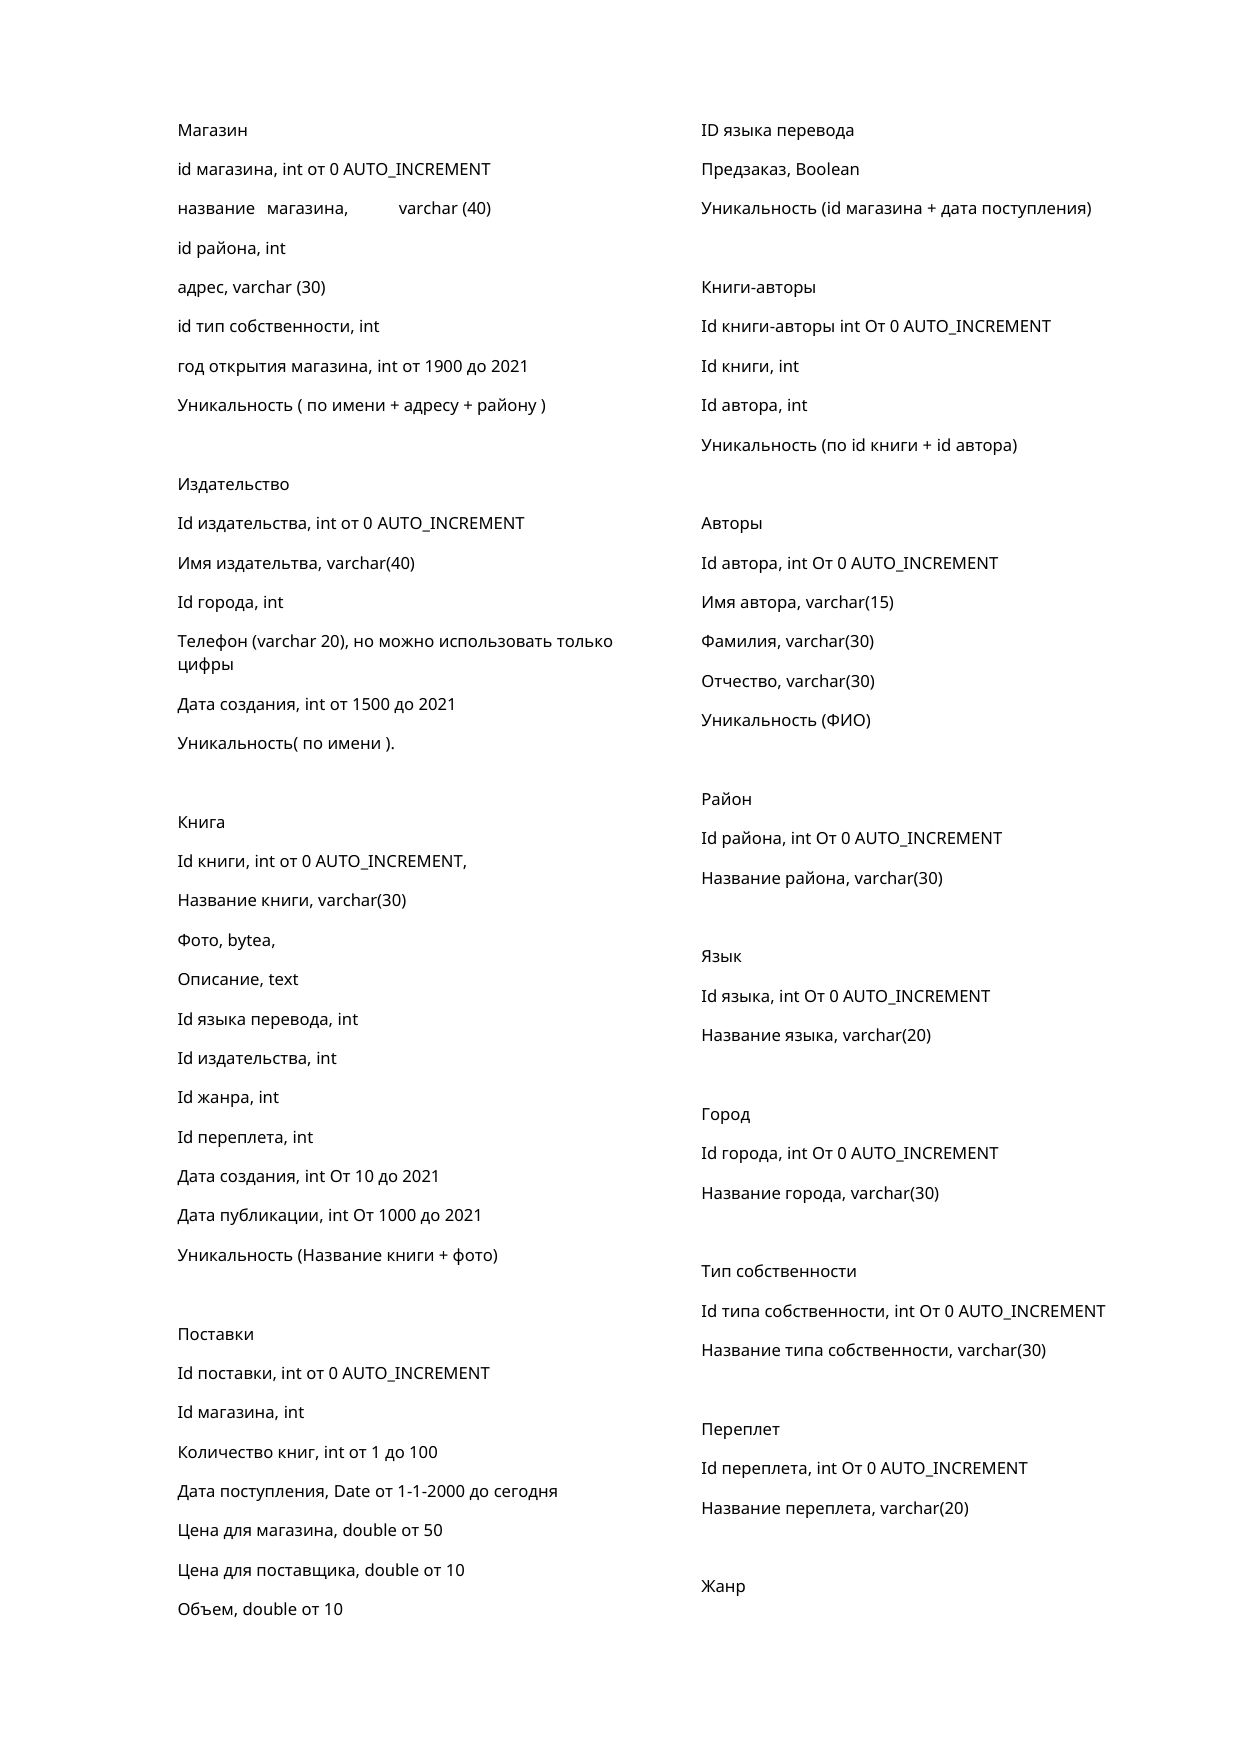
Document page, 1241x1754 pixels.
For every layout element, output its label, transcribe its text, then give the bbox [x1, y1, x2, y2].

text Уникальность (ФИО) [701, 709, 1152, 731]
text Id района, int От 0 AUTO_INCREMENT [701, 827, 1152, 849]
text Уникальность( по имени ). [177, 731, 627, 754]
text Id жанра, int [177, 1086, 627, 1108]
text Дата публикации, int От 1000 до 2021 [177, 1204, 627, 1227]
text Id издательства, int [177, 1046, 627, 1069]
text Id книги, int [701, 354, 1152, 377]
text Id книги-авторы int От 0 AUTO_INCREMENT [701, 315, 1152, 338]
text Книги-авторы [701, 276, 1152, 298]
text Имя автора, varchar(15) [701, 591, 1152, 613]
text Название города, varchar(30) [701, 1181, 1152, 1204]
text Поставки [177, 1322, 627, 1345]
text Количество книг, int от 1 до 100 [177, 1440, 627, 1463]
text Книга [177, 810, 627, 833]
text Уникальность (Название книги + фото) [177, 1243, 627, 1266]
text id районa, int [177, 236, 627, 259]
text год открытия магазина, int от 1900 до 2021 [177, 354, 627, 377]
text Жанр [701, 1575, 1152, 1598]
text Дата создания, int От 10 до 2021 [177, 1164, 627, 1187]
text ID языка перевода [701, 118, 1152, 141]
text Id автора, int [701, 394, 1152, 416]
text Фото, bytea, [177, 928, 627, 951]
text Дата создания, int от 1500 до 2021 [177, 692, 627, 715]
text адрес, varchar (30) [177, 276, 627, 298]
text Район [701, 787, 1152, 810]
text Id языка перевода, int [177, 1007, 627, 1030]
text Предзаказ, Boolean [701, 157, 1152, 180]
text Дата поступления, Date от 1-1-2000 до сегодня [177, 1479, 627, 1502]
text Цена для магазина, double от 50 [177, 1519, 627, 1542]
text Цена для поставщика, double от 10 [177, 1558, 627, 1581]
text Id города, int [177, 591, 627, 613]
text Город [701, 1102, 1152, 1125]
text Id переплета, int От 0 AUTO_INCREMENT [701, 1457, 1152, 1479]
text Id магазина, int [177, 1401, 627, 1423]
text Id переплета, int [177, 1125, 627, 1148]
text Название языка, varchar(20) [701, 1024, 1152, 1046]
text Авторы [701, 512, 1152, 534]
text Id автора, int От 0 AUTO_INCREMENT [701, 551, 1152, 574]
text Id типа собственности, int От 0 AUTO_INCREMENT [701, 1299, 1152, 1322]
text Язык [701, 945, 1152, 968]
text Id издательства, int от 0 AUTO_INCREMENT [177, 512, 627, 534]
text Id языка, int От 0 AUTO_INCREMENT [701, 984, 1152, 1007]
text Магазин [177, 118, 627, 141]
text Отчество, varchar(30) [701, 669, 1152, 692]
text Имя издательтва, varchar(40) [177, 551, 627, 574]
text Id города, int От 0 AUTO_INCREMENT [701, 1142, 1152, 1164]
text Фамилия, varchar(30) [701, 630, 1152, 653]
text Переплет [701, 1417, 1152, 1440]
text Id книги, int от 0 AUTO_INCREMENT, [177, 849, 627, 872]
text Название переплета, varchar(20) [701, 1496, 1152, 1519]
text Уникальность ( по имени + адресу + району ) [177, 394, 627, 416]
text Название книги, varchar(30) [177, 889, 627, 912]
text Объем, double от 10 [177, 1598, 627, 1620]
text id тип собственности, int [177, 315, 627, 338]
text Уникальность (по id книги + id автора) [701, 433, 1152, 456]
text Название района, varchar(30) [701, 866, 1152, 889]
text название магазина, varchar (40) [177, 197, 627, 219]
text Телефон (varchar 20), но можно использовать только цифры [177, 630, 627, 675]
text Издательство [177, 472, 627, 495]
text id магазина, int от 0 AUTO_INCREMENT [177, 157, 627, 180]
text Описание, text [177, 968, 627, 990]
text Id поставки, int от 0 AUTO_INCREMENT [177, 1361, 627, 1384]
text Название типа собственности, varchar(30) [701, 1339, 1152, 1361]
text Тип собственности [701, 1260, 1152, 1283]
text Уникальность (id магазина + дата поступления) [701, 197, 1152, 219]
